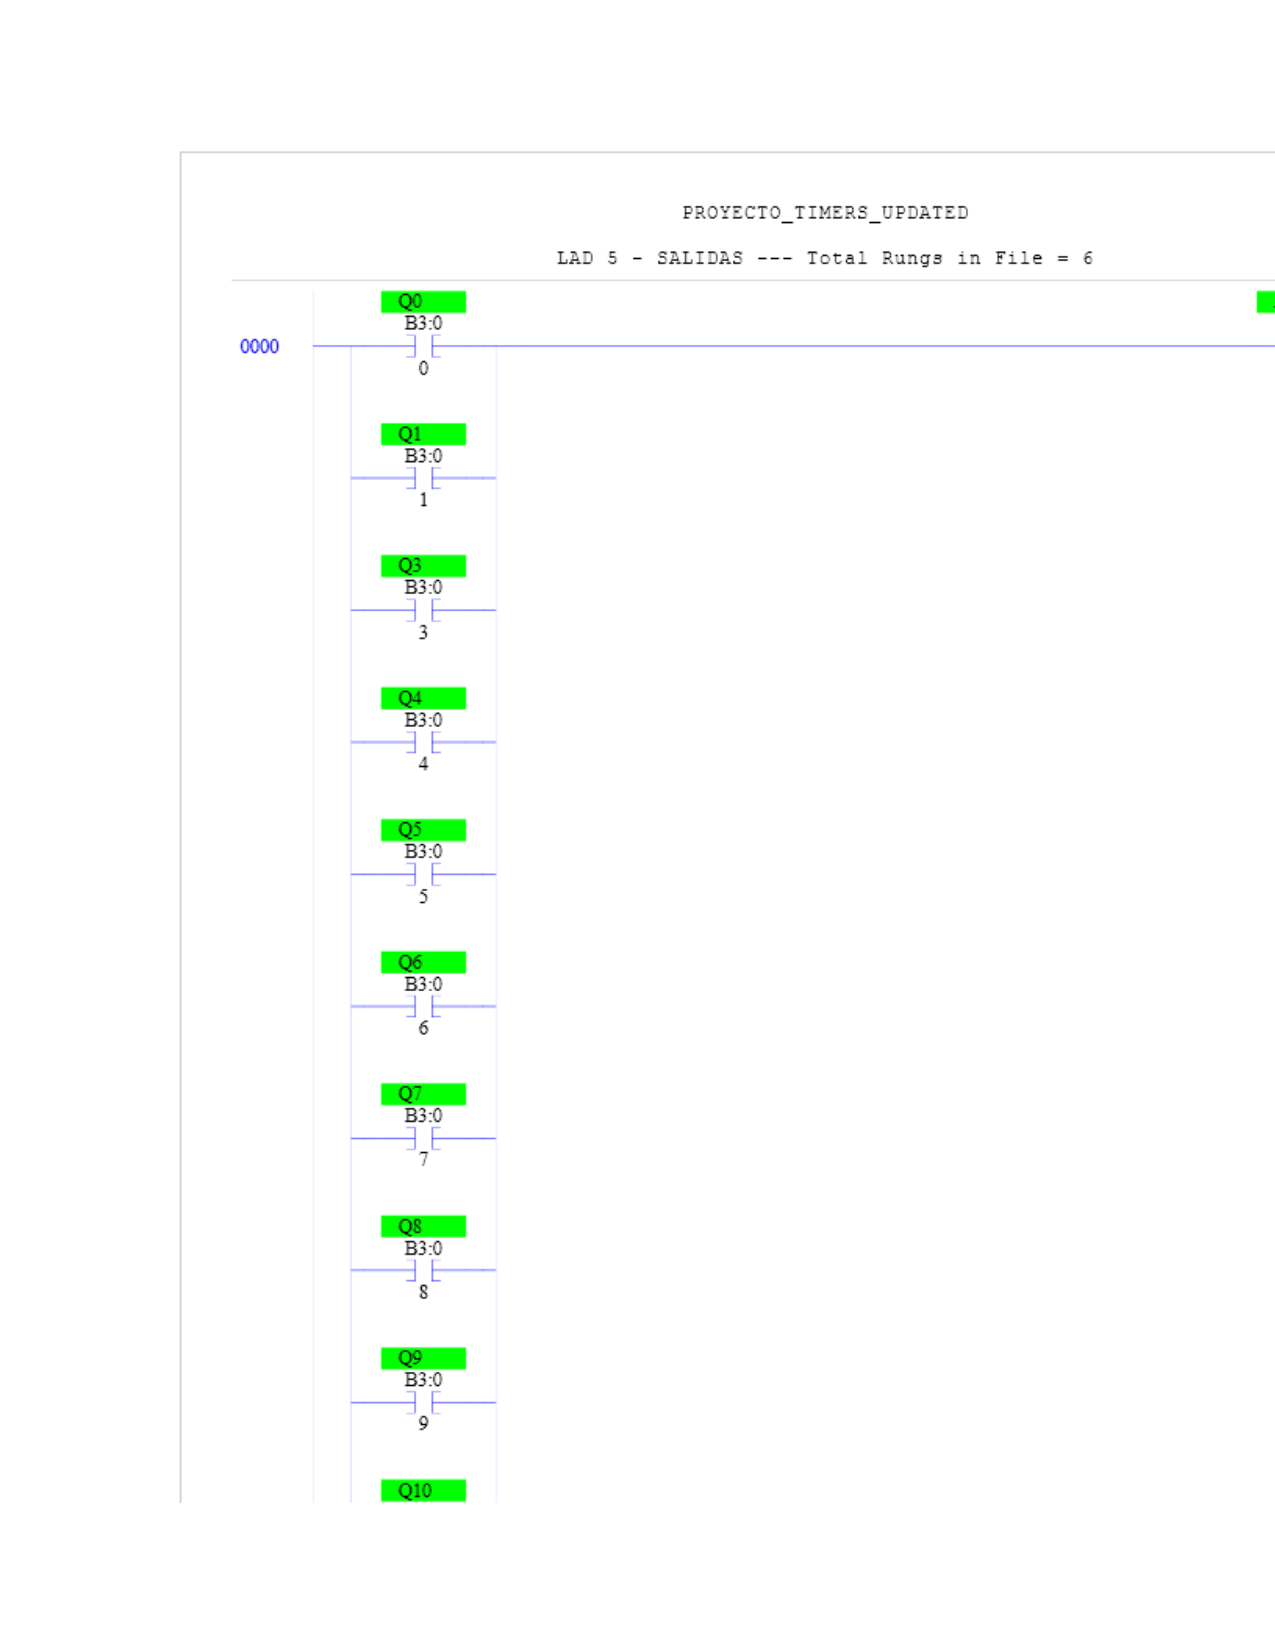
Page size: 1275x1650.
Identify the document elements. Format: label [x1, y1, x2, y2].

picture [177, 147, 1275, 1503]
